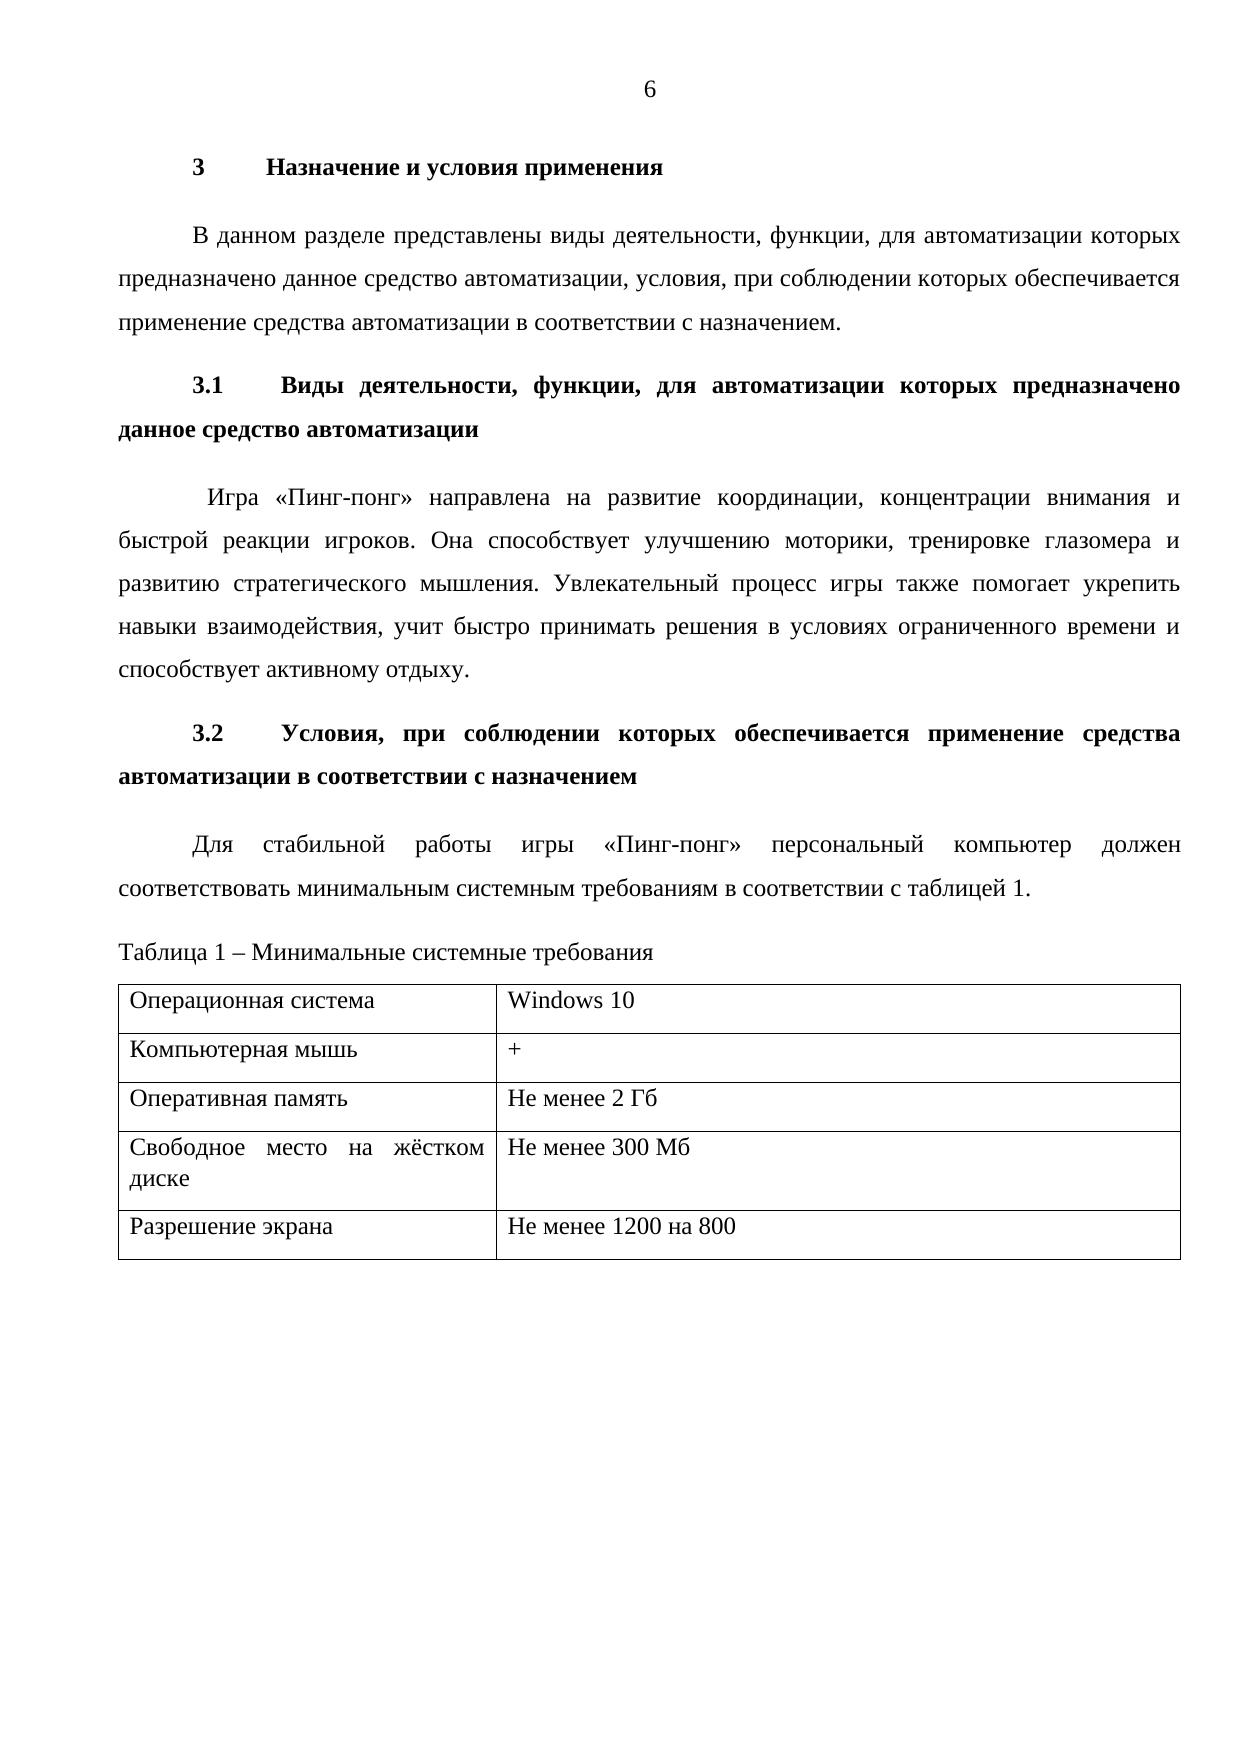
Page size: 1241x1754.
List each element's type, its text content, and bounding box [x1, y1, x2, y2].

table_cell Не менее 1200 на 800 [497, 1211, 1180, 1259]
table_cell + [497, 1034, 1180, 1082]
text Игра «Пинг-понг» направлена на развитие координации, концентрации внимания и быстрой реакции игроков. Она способствует улучшению моторики, тренировке глазомера и развитию стратегического мышления. Увлекательный процесс игры также помогает укрепить навыки взаимодействия, учит быстро принимать решения в условиях ограниченного времени и способствует активному отдыху. [118, 482, 1181, 683]
table_cell Разрешение экрана [119, 1211, 496, 1259]
table_cell Не менее 2 Гб [497, 1083, 1180, 1131]
text Таблица 1 – Минимальные системные требования [118, 937, 1181, 965]
table_cell Свободное место на жёстком диске [119, 1132, 496, 1210]
text Для стабильной работы игры «Пинг-понг» персональный компьютер должен соответствовать минимальным системным требованиям в соответствии с таблицей 1. [118, 829, 1181, 901]
text В данном разделе представлены виды деятельности, функции, для автоматизации которых предназначено данное средство автоматизации, условия, при соблюдении которых обеспечивается применение средства автоматизации в соответствии с назначением. [118, 220, 1181, 335]
subtitle Условия, при соблюдении которых обеспечивается применение средства автоматизации в соответствии с назначением [118, 718, 1181, 790]
table_header Операционная система [119, 985, 496, 1033]
subtitle Назначение и условия применения [118, 152, 1181, 181]
table_cell Оперативная память [119, 1083, 496, 1131]
subtitle Виды деятельности, функции, для автоматизации которых предназначено данное средство автоматизации [118, 371, 1181, 442]
table_cell Не менее 300 Мб [497, 1132, 1180, 1210]
table_header Windows 10 [497, 985, 1180, 1033]
table_cell Компьютерная мышь [119, 1034, 496, 1082]
